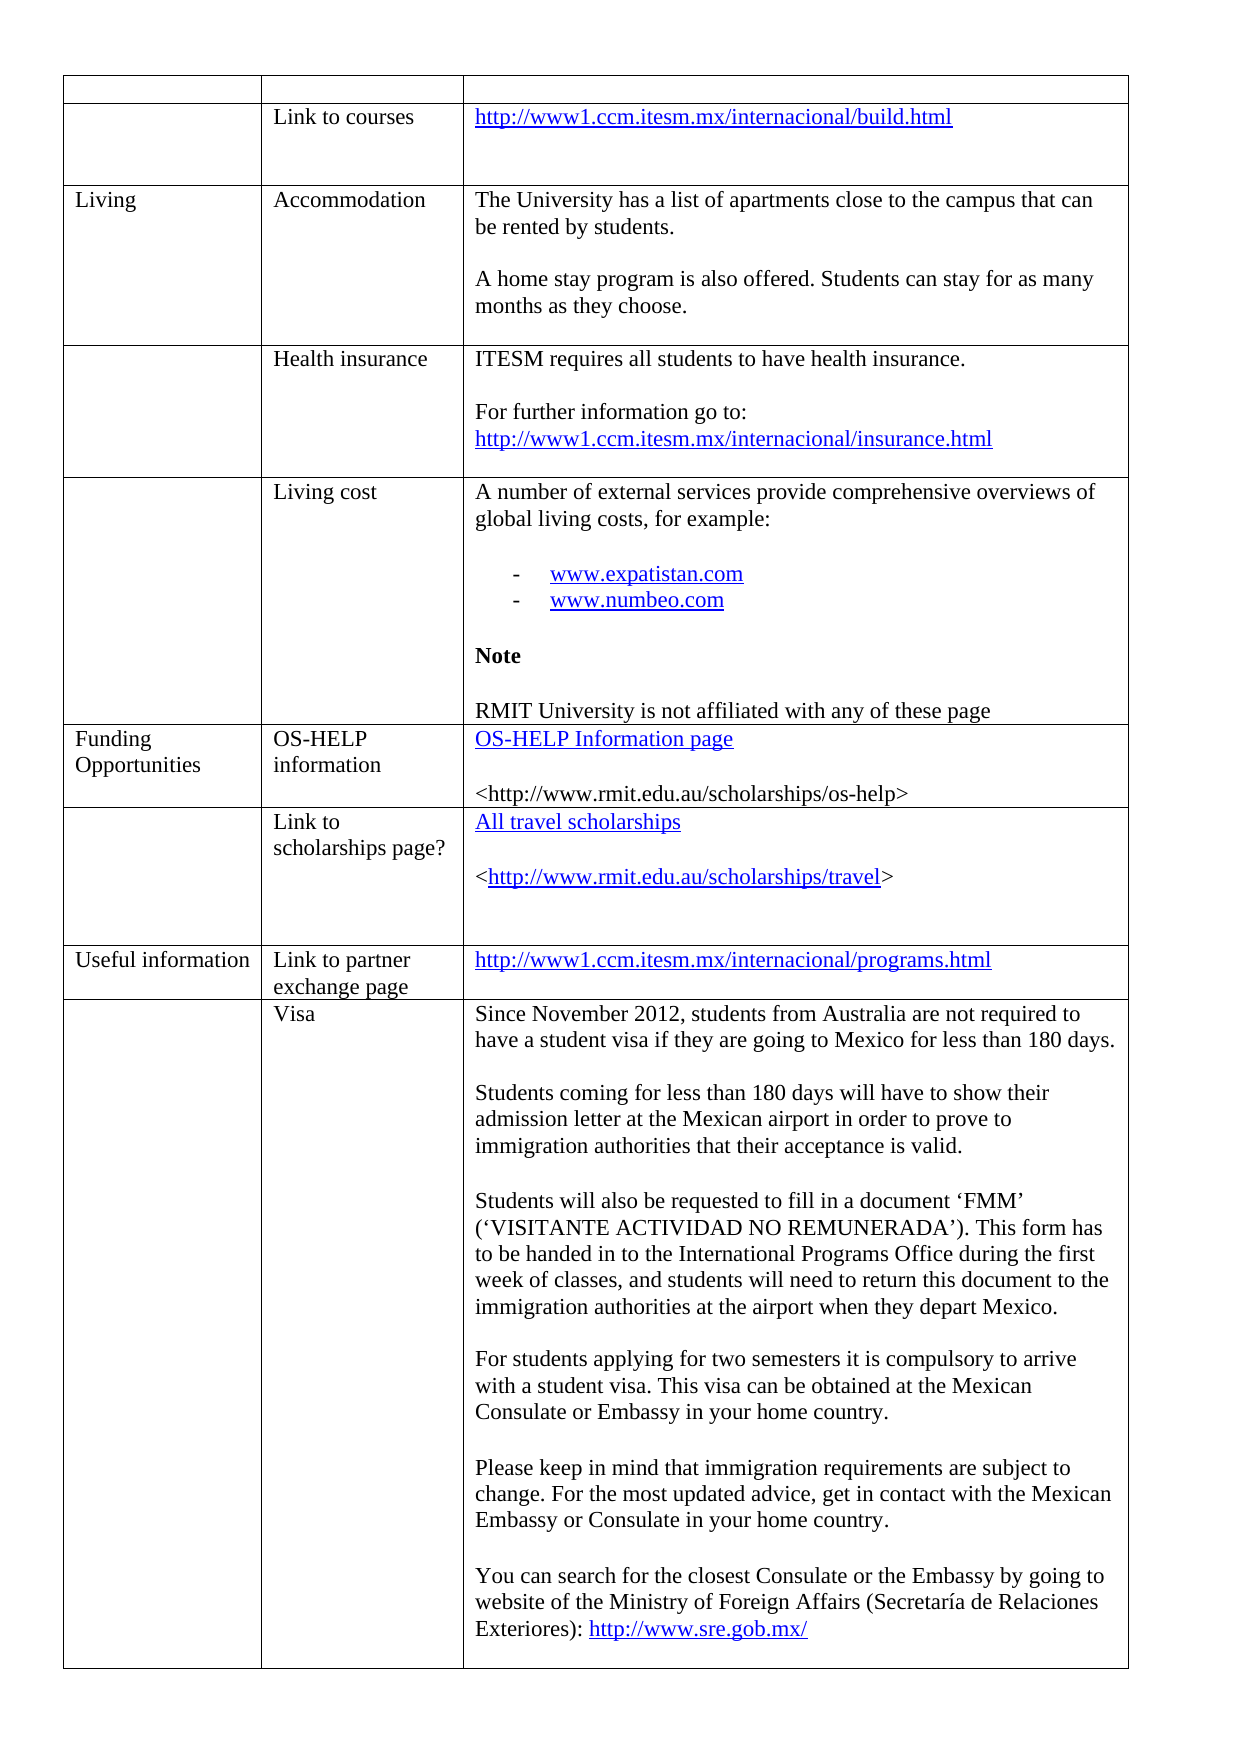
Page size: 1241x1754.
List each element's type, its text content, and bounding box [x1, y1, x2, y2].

table_cell The University has a list of apartments close to the campus that can be rented by students. A home stay program is also offered. Students can stay for as many months as they choose. [464, 186, 1128, 344]
table_cell Funding Opportunities [64, 725, 261, 807]
table_cell [64, 1000, 261, 1667]
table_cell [464, 76, 1128, 102]
table_cell http://www1.ccm.itesm.mx/internacional/build.html [464, 104, 1128, 185]
table_cell http://www1.ccm.itesm.mx/internacional/programs.html [464, 946, 1128, 999]
table_cell OS-HELP information [262, 725, 463, 807]
table_cell All travel scholarships <http://www.rmit.edu.au/scholarships/travel> [464, 808, 1128, 945]
table_cell Since November 2012, students from Australia are not required to have a student visa if they are going to Mexico for less than 180 days. Students coming for less than 180 days will have to show their admission letter at the Mexican airport in order to prove to immigration authorities that their acceptance is valid. Students will also be requested to fill in a document ‘FMM’ (‘VISITANTE ACTIVIDAD NO REMUNERADA’). This form has to be handed in to the International Programs Office during the first week of classes, and students will need to return this document to the immigration authorities at the airport when they depart Mexico. For students applying for two semesters it is compulsory to arrive with a student visa. This visa can be obtained at the Mexican Consulate or Embassy in your home country. Please keep in mind that immigration requirements are subject to change. For the most updated advice, get in contact with the Mexican Embassy or Consulate in your home country. You can search for the closest Consulate or the Embassy by going to website of the Ministry of Foreign Affairs (Secretaría de Relaciones Exteriores): http://www.sre.gob.mx/ [464, 1000, 1128, 1667]
table_cell Living cost [262, 478, 463, 724]
table_cell [64, 478, 261, 724]
table_cell Living [64, 186, 261, 344]
table_cell [64, 76, 261, 102]
table_cell [64, 346, 261, 477]
table_cell Link to scholarships page? [262, 808, 463, 945]
table_cell Visa [262, 1000, 463, 1667]
table_cell Accommodation [262, 186, 463, 344]
table_cell [64, 808, 261, 945]
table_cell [262, 76, 463, 102]
table_cell A number of external services provide comprehensive overviews of global living costs, for example: www.expatistan.com www.numbeo.com Note RMIT University is not affiliated with any of these page [464, 478, 1128, 724]
table_cell Link to partner exchange page [262, 946, 463, 999]
table_cell Link to courses [262, 104, 463, 185]
table_cell Useful information [64, 946, 261, 999]
table_cell Health insurance [262, 346, 463, 477]
table_cell OS-HELP Information page <http://www.rmit.edu.au/scholarships/os-help> [464, 725, 1128, 807]
table_cell [64, 104, 261, 185]
table_cell ITESM requires all students to have health insurance. For further information go to: http://www1.ccm.itesm.mx/internacional/insurance.html [464, 346, 1128, 477]
